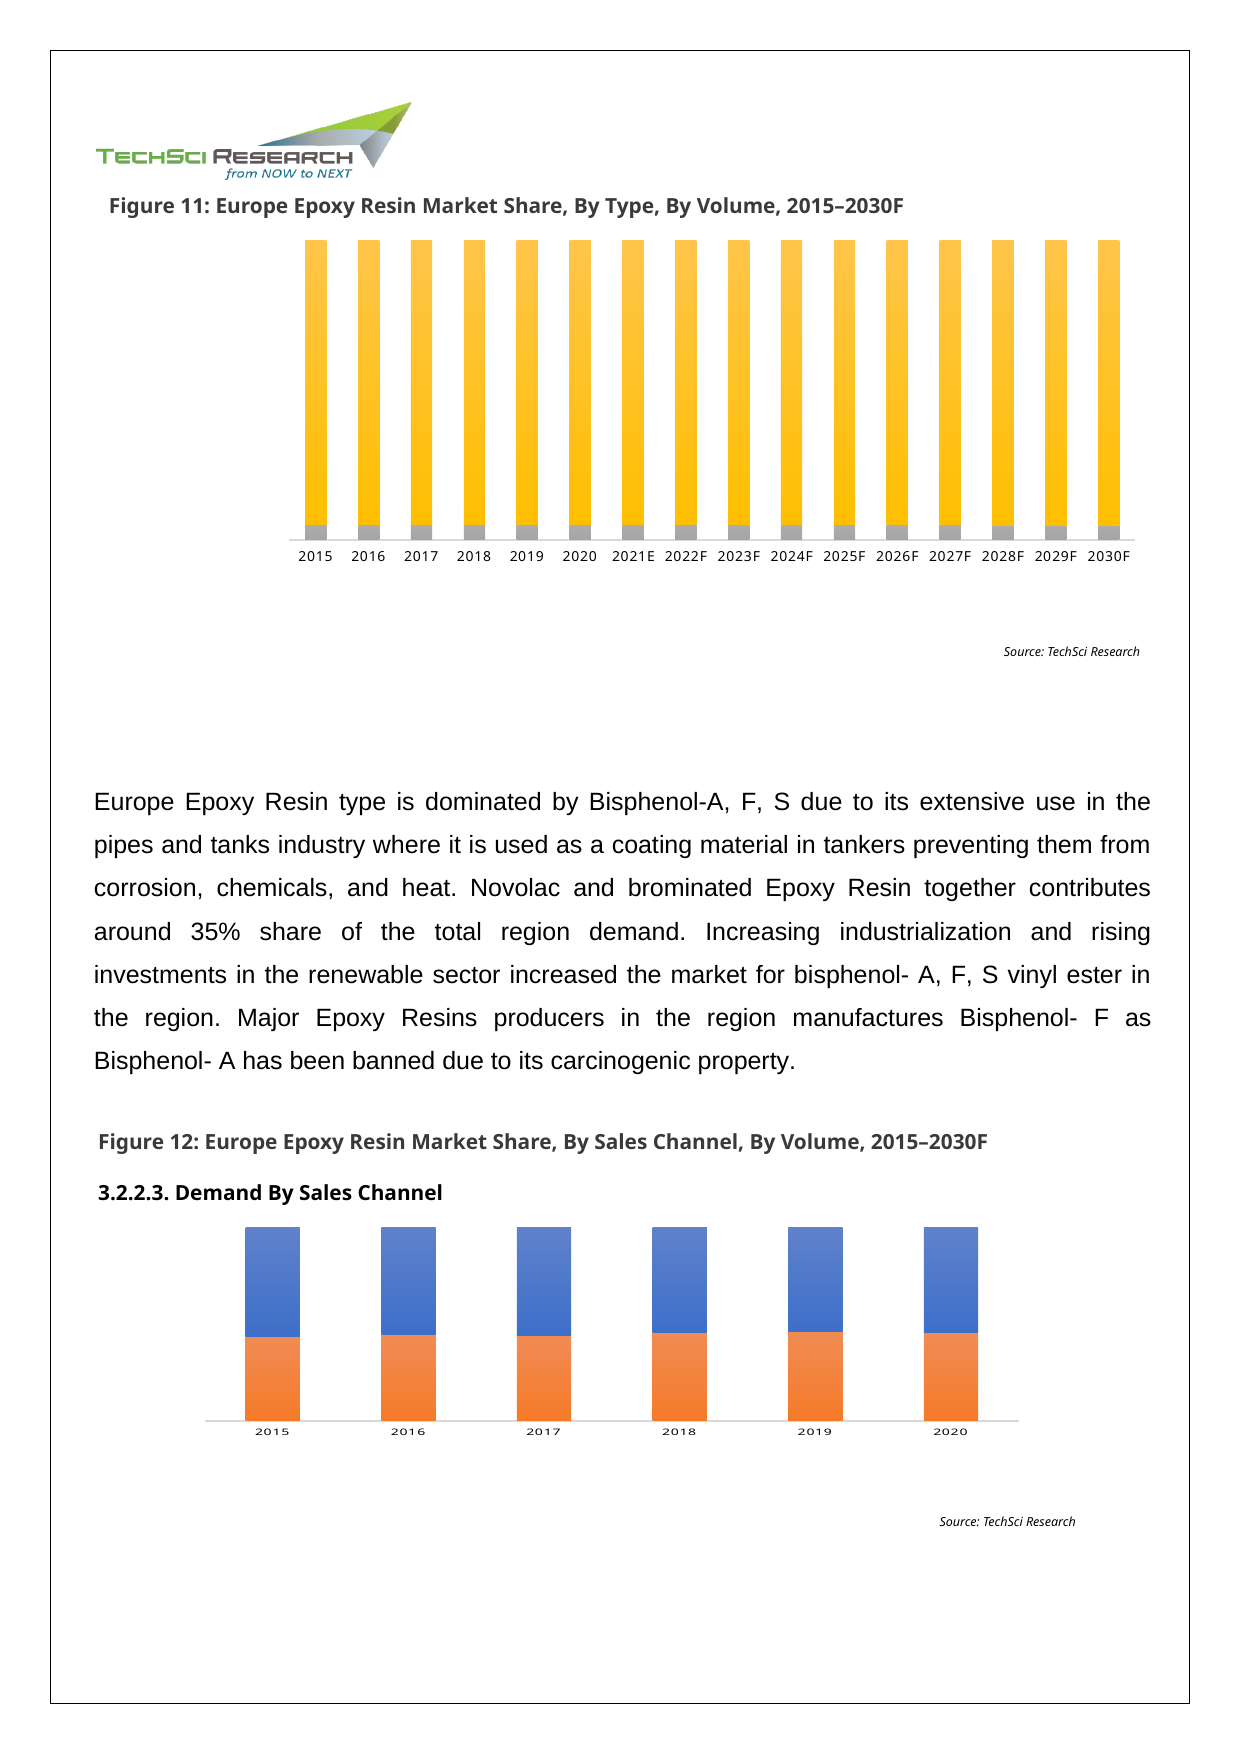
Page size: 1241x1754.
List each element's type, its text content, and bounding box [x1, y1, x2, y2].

text Europe Epoxy Resin type is dominated by Bisphenol-A, F, S due to its extensive use in the pipes and tanks industry where it is used as a coating material in tankers preventing them from corrosion, chemicals, and heat. Novolac and brominated Epoxy Resin together contributes around 35% share of the total region demand. Increasing industrialization and rising investments in the renewable sector increased the market for bisphenol- A, F, S vinyl ester in the region. Major Epoxy Resins producers in the region manufactures Bisphenol- F as Bisphenol- A has been banned due to its carcinogenic property. [94, 787, 1153, 1075]
picture [93, 101, 412, 180]
